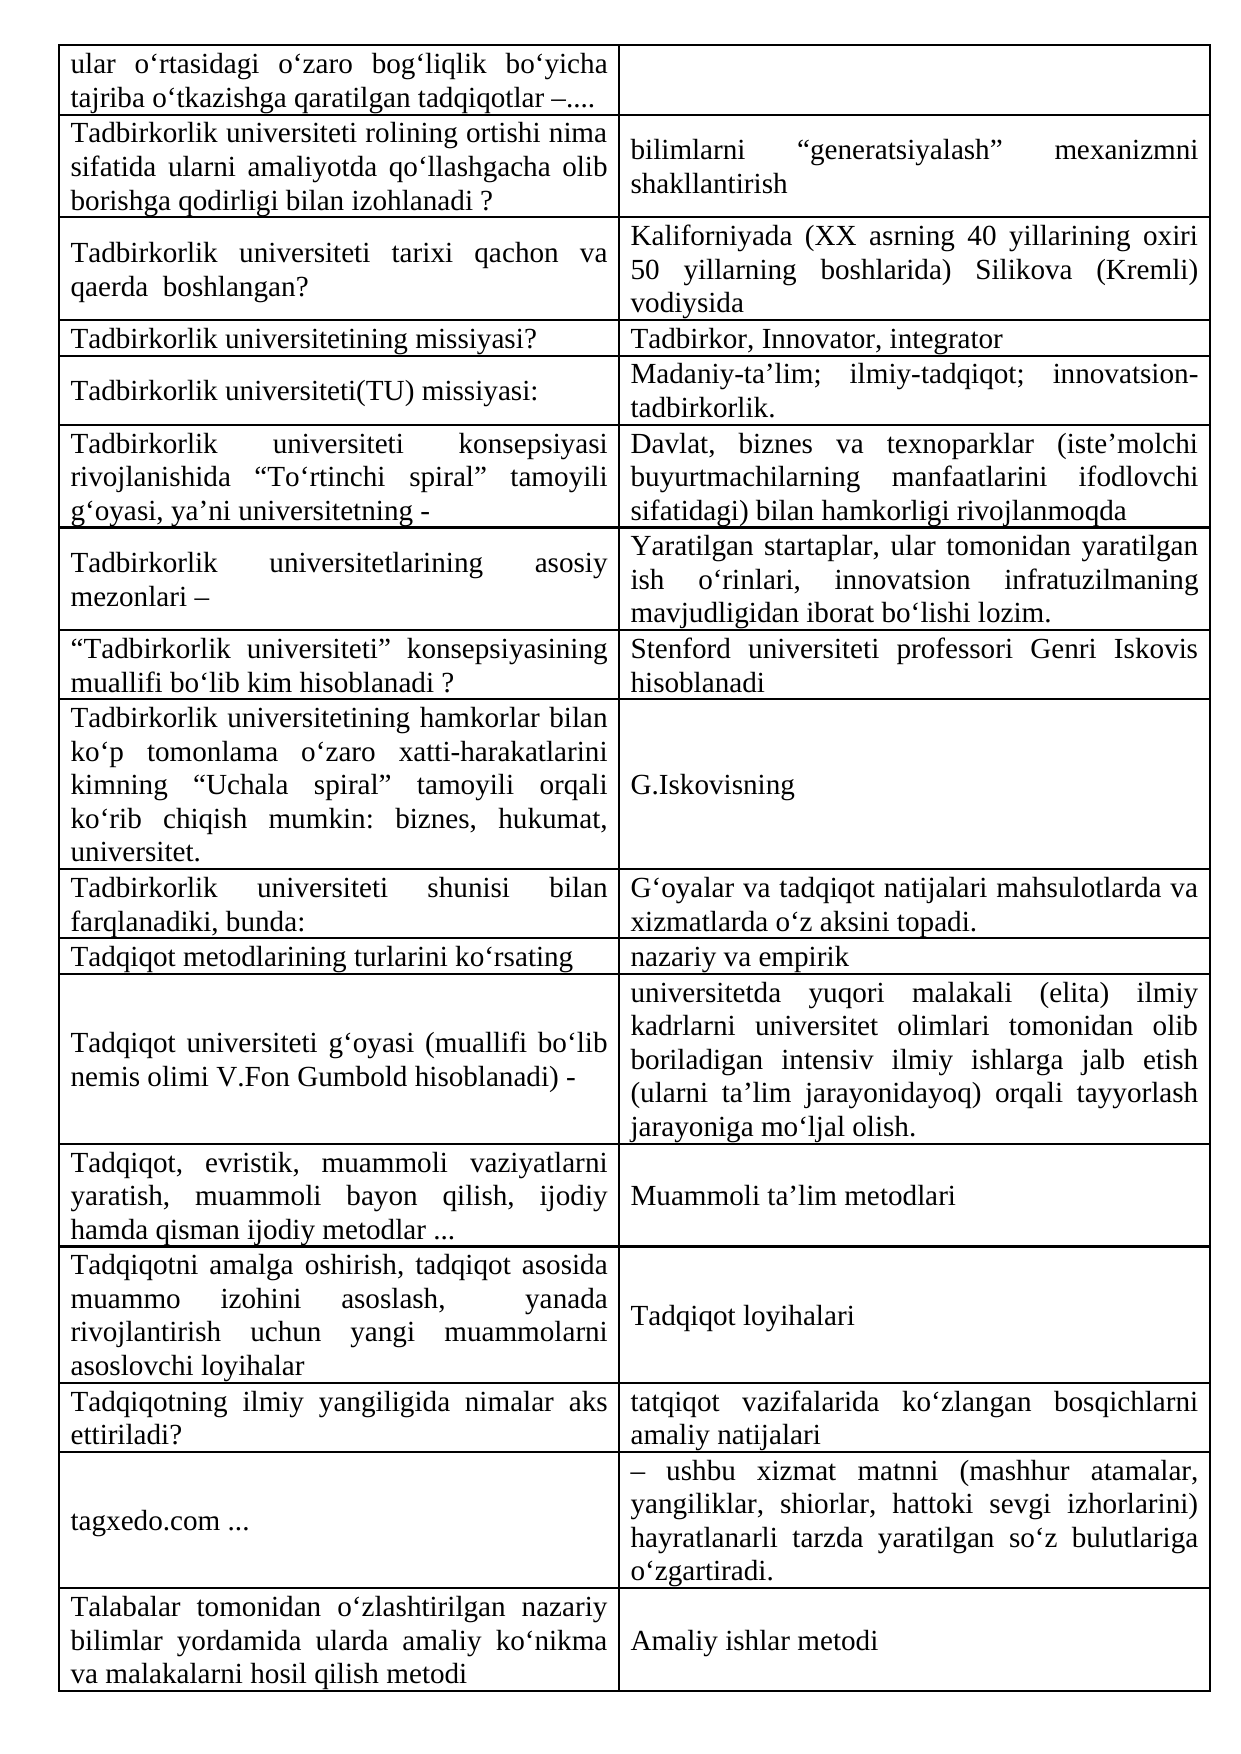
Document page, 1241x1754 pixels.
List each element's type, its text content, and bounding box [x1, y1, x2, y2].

table_cell Yaratilgan startaplar, ular tomonidan yaratilgan ish o‘rinlari, innovatsion infratuzilmaning mavjudligidan iborat bo‘lishi lozim. [620, 529, 1209, 629]
table_cell nazariy va empirik [620, 939, 1209, 973]
table_cell Tadqiqot metodlarining turlarini ko‘rsating [60, 939, 618, 973]
table_cell Tadqiqotni amalga oshirish, tadqiqot asosida muammo izohini asoslash, yanada rivojlantirish uchun yangi muammolarni asoslovchi loyihalar [60, 1248, 618, 1382]
table_cell Tadbirkorlik universiteti tarixi qachon va qaerda boshlangan? [60, 218, 618, 319]
table_cell Tadbirkor, Innovator, integrator [620, 321, 1209, 354]
table_cell tagxedo.com ... [60, 1453, 618, 1587]
table_cell Tadbirkorlik universitetining missiyasi? [60, 321, 618, 354]
table_cell Stenford universiteti professori Genri Iskovis hisoblanadi [620, 631, 1209, 698]
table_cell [60, 46, 618, 113]
table_cell G‘oyalar va tadqiqot natijalari mahsulotlarda va xizmatlarda o‘z aksini topadi. [620, 870, 1209, 937]
table_cell Madaniy-ta’lim; ilmiy-tadqiqot; innovatsion-tadbirkorlik. [620, 357, 1209, 424]
table_cell Kaliforniyada (XX asrning 40 yillarining oxiri 50 yillarning boshlarida) Silikova (Kremli) vodiysida [620, 218, 1209, 319]
table_cell universitetda yuqori malakali (elita) ilmiy kadrlarni universitet olimlari tomonidan olib boriladigan intensiv ilmiy ishlarga jalb etish (ularni ta’lim jarayonidayoq) orqali tayyorlash jarayoniga mo‘ljal olish. [620, 975, 1209, 1143]
table_cell bilimlarni “generatsiyalash” mexanizmni shakllantirish [620, 116, 1209, 216]
table_cell Tadbirkorlik universitetining hamkorlar bilan ko‘p tomonlama o‘zaro xatti-harakatlarini kimning “Uchala spiral” tamoyili orqali ko‘rib chiqish mumkin: biznes, hukumat, universitet. [60, 700, 618, 868]
table_cell tatqiqot vazifalarida ko‘zlangan bosqichlarni amaliy natijalari [620, 1384, 1209, 1451]
table_cell Tadbirkorlik universiteti rolining ortishi nima sifatida ularni amaliyotda qo‘llashgacha olib borishga qodirligi bilan izohlanadi ? [60, 116, 618, 216]
table_cell Davlat, biznes va texnoparklar (iste’molchi buyurtmachilarning manfaatlarini ifodlovchi sifatidagi) bilan hamkorligi rivojlanmoqda [620, 426, 1209, 526]
table_cell “Tadbirkorlik universiteti” konsepsiyasining muallifi bo‘lib kim hisoblanadi ? [60, 631, 618, 698]
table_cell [620, 46, 1209, 113]
table_cell Muammoli ta’lim metodlari [620, 1145, 1209, 1245]
table_cell Tadqiqot, evristik, muammoli vaziyatlarni yaratish, muammoli bayon qilish, ijodiy hamda qisman ijodiy metodlar ... [60, 1145, 618, 1245]
table_cell – ushbu xizmat matnni (mashhur atamalar, yangiliklar, shiorlar, hattoki sevgi izhorlarini) hayratlanarli tarzda yaratilgan so‘z bulutlariga o‘zgartiradi. [620, 1453, 1209, 1587]
table_cell Amaliy ishlar metodi [620, 1589, 1209, 1690]
table_cell G.Iskovisning [620, 700, 1209, 868]
table_cell Tadbirkorlik universitetlarining asosiy mezonlari – [60, 529, 618, 629]
table_cell Tadbirkorlik universiteti shunisi bilan farqlanadiki, bunda: [60, 870, 618, 937]
table_cell Talabalar tomonidan o‘zlashtirilgan nazariy bilimlar yordamida ularda amaliy ko‘nikma va malakalarni hosil qilish metodi [60, 1589, 618, 1690]
table_cell Tadbirkorlik universiteti konsepsiyasi rivojlanishida “To‘rtinchi spiral” tamoyili g‘oyasi, ya’ni universitetning - [60, 426, 618, 526]
table_cell Tadqiqot loyihalari [620, 1248, 1209, 1382]
table_cell Tadqiqot universiteti g‘oyasi (muallifi bo‘lib nemis olimi V.Fon Gumbold hisoblanadi) - [60, 975, 618, 1143]
table_cell Tadbirkorlik universiteti(TU) missiyasi: [60, 357, 618, 424]
table_cell Tadqiqotning ilmiy yangiligida nimalar aks ettiriladi? [60, 1384, 618, 1451]
